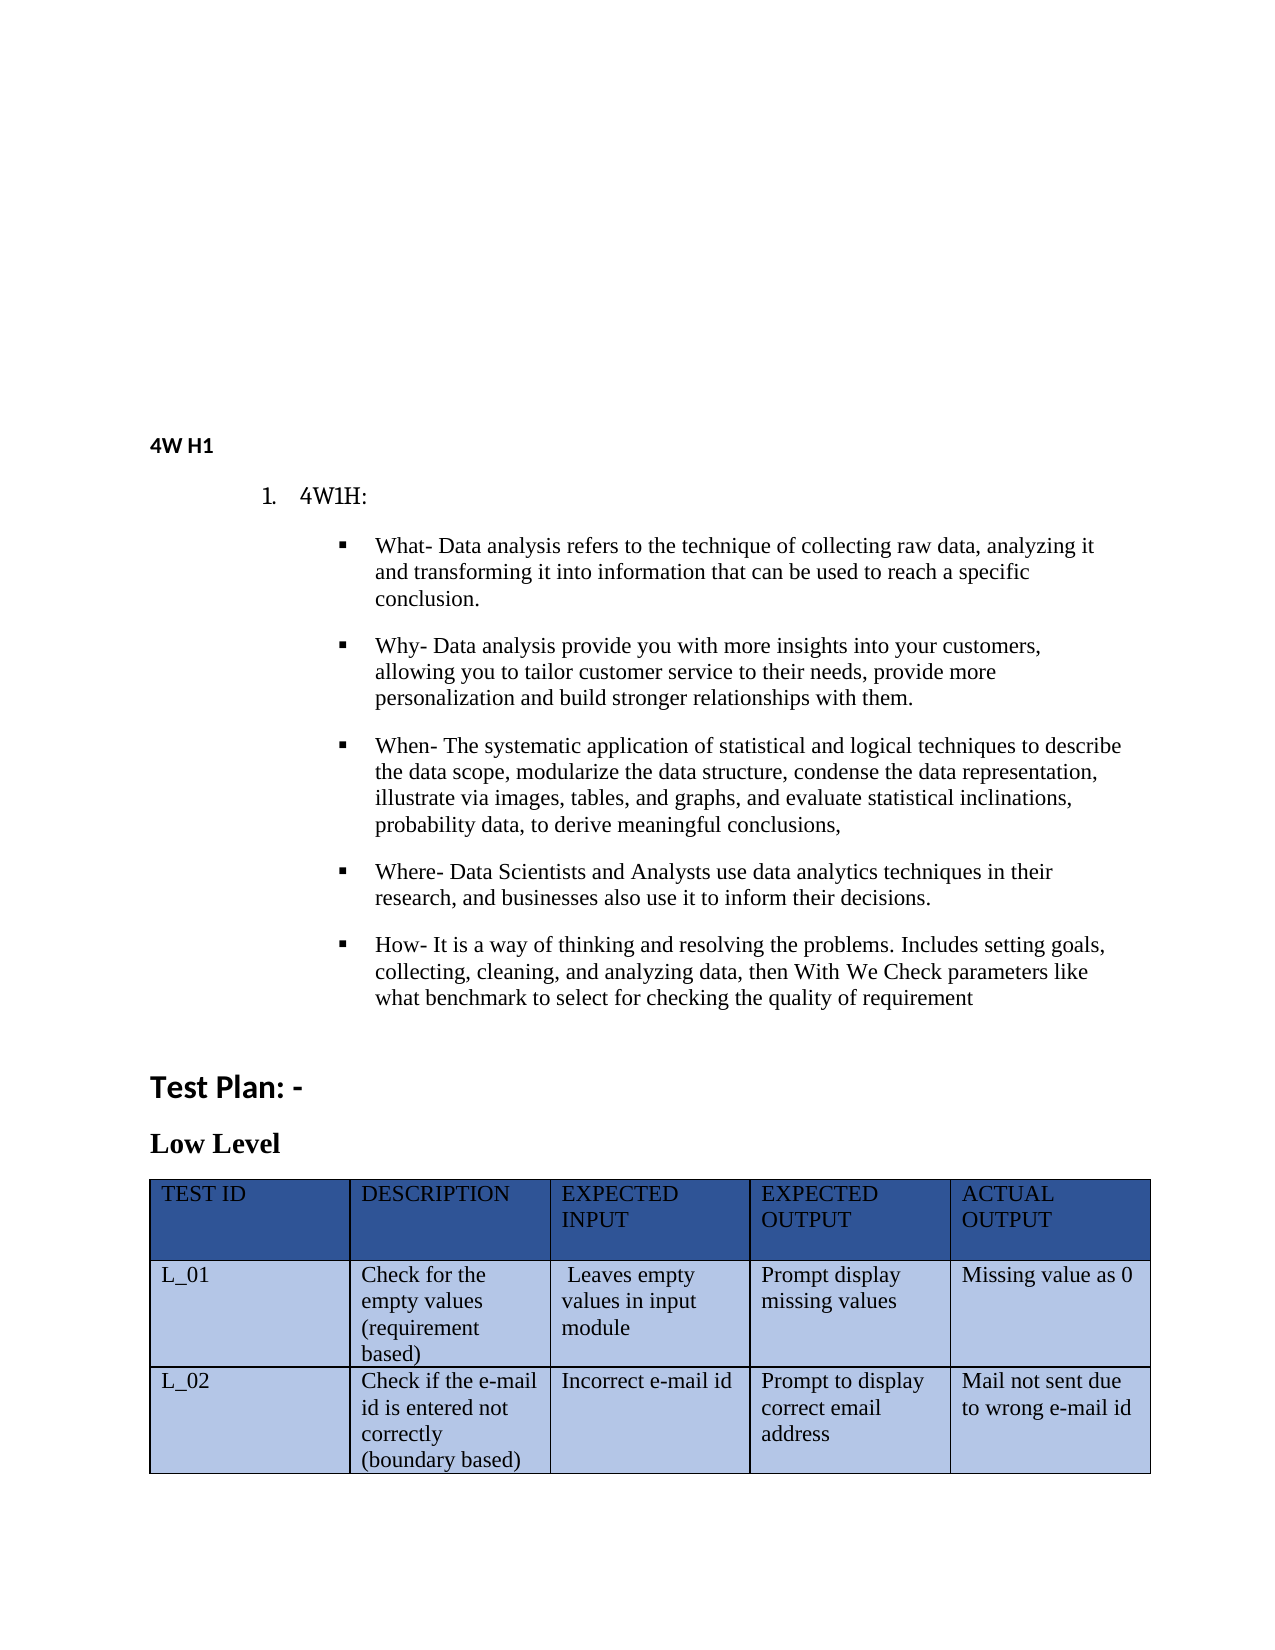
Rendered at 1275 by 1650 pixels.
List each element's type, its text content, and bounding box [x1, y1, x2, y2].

table_cell L_01 [151, 1261, 349, 1366]
table_cell Missing value as 0 [951, 1261, 1150, 1366]
table_cell Mail not sent due to wrong e-mail id [951, 1368, 1150, 1473]
table_cell Leaves empty values in input module [551, 1261, 749, 1366]
table_cell L_02 [151, 1368, 349, 1473]
subtitle What- Data analysis refers to the technique of collecting raw data, analyzing it and transforming it into information that can be used to reach a specific conclusion. [337, 532, 1125, 611]
subtitle Where- Data Scientists and Analysts use data analytics techniques in their research, and businesses also use it to inform their decisions. [337, 858, 1125, 911]
subtitle 4W1H: [262, 482, 1125, 511]
table_cell Incorrect e-mail id [551, 1368, 749, 1473]
table_cell Check if the e-mail id is entered not correctly (boundary based) [351, 1368, 550, 1473]
text Low Level [150, 1126, 1125, 1160]
table_cell Prompt display missing values [751, 1261, 950, 1366]
table_header TEST ID [151, 1180, 349, 1260]
table_header EXPECTED OUTPUT [751, 1180, 950, 1260]
table_header DESCRIPTION [351, 1180, 550, 1260]
table_cell Prompt to display correct email address [751, 1368, 950, 1473]
subtitle When- The systematic application of statistical and logical techniques to describe the data scope, modularize the data structure, condense the data representation, illustrate via images, tables, and graphs, and evaluate statistical inclinations, probability data, to derive meaningful conclusions, [337, 732, 1125, 837]
text Test Plan: - [150, 1066, 1125, 1106]
subtitle How- It is a way of thinking and resolving the problems. Includes setting goals, collecting, cleaning, and analyzing data, then With We Check parameters like what benchmark to select for checking the quality of requirement [337, 931, 1125, 1011]
table_cell Check for the empty values (requirement based) [351, 1261, 550, 1366]
table_header ACTUAL OUTPUT [951, 1180, 1150, 1260]
text 4W H1 [150, 431, 1125, 459]
subtitle Why- Data analysis provide you with more insights into your customers, allowing you to tailor customer service to their needs, provide more personalization and build stronger relationships with them. [337, 632, 1125, 711]
table_header EXPECTED INPUT [551, 1180, 749, 1260]
